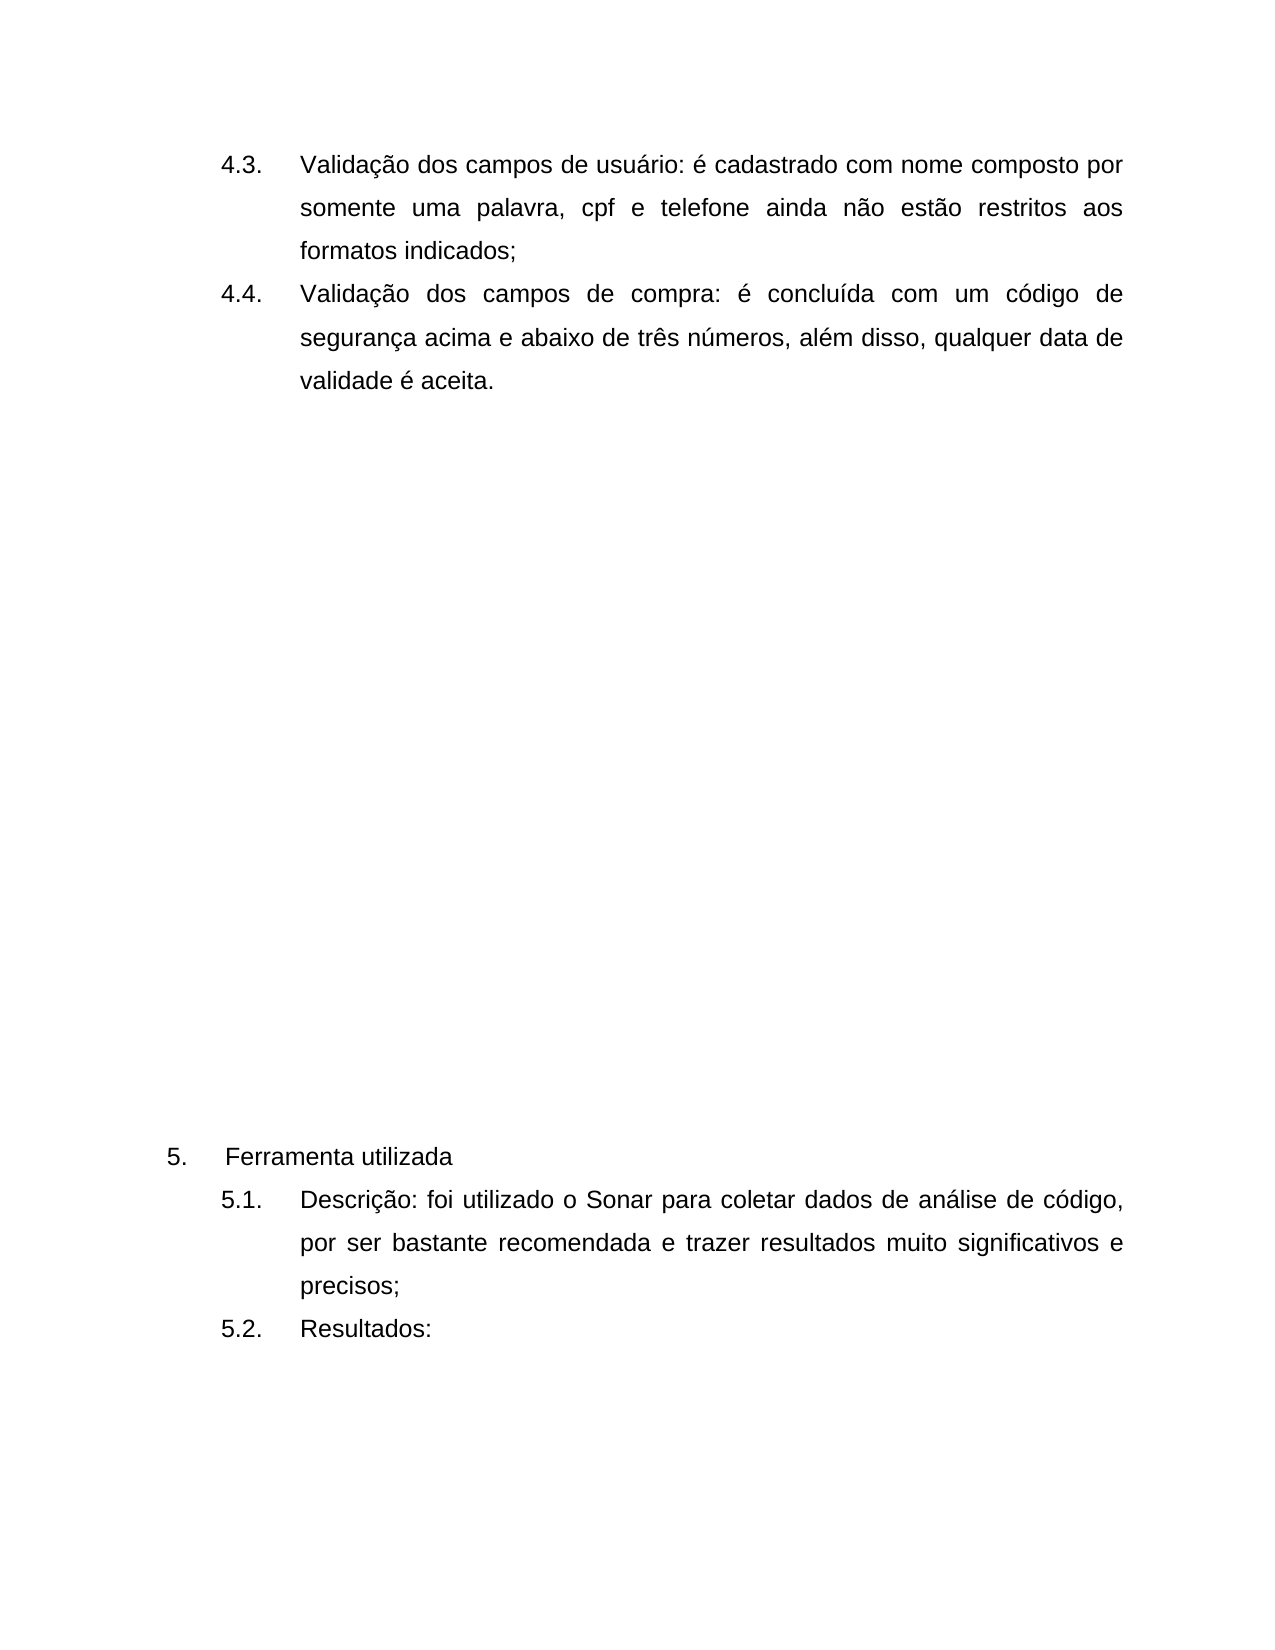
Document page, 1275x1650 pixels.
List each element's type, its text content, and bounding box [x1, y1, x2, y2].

list Resultados: [262, 1314, 1125, 1343]
list Ferramenta utilizada [187, 1142, 1125, 1171]
list Validação dos campos de usuário: é cadastrado com nome composto por somente uma palavra, cpf e telefone ainda não estão restritos aos formatos indicados; [262, 150, 1125, 265]
list Descrição: foi utilizado o Sonar para coletar dados de análise de código, por ser bastante recomendada e trazer resultados muito significativos e precisos; [262, 1185, 1125, 1300]
list Validação dos campos de compra: é concluída com um código de segurança acima e abaixo de três números, além disso, qualquer data de validade é aceita. [262, 279, 1125, 394]
